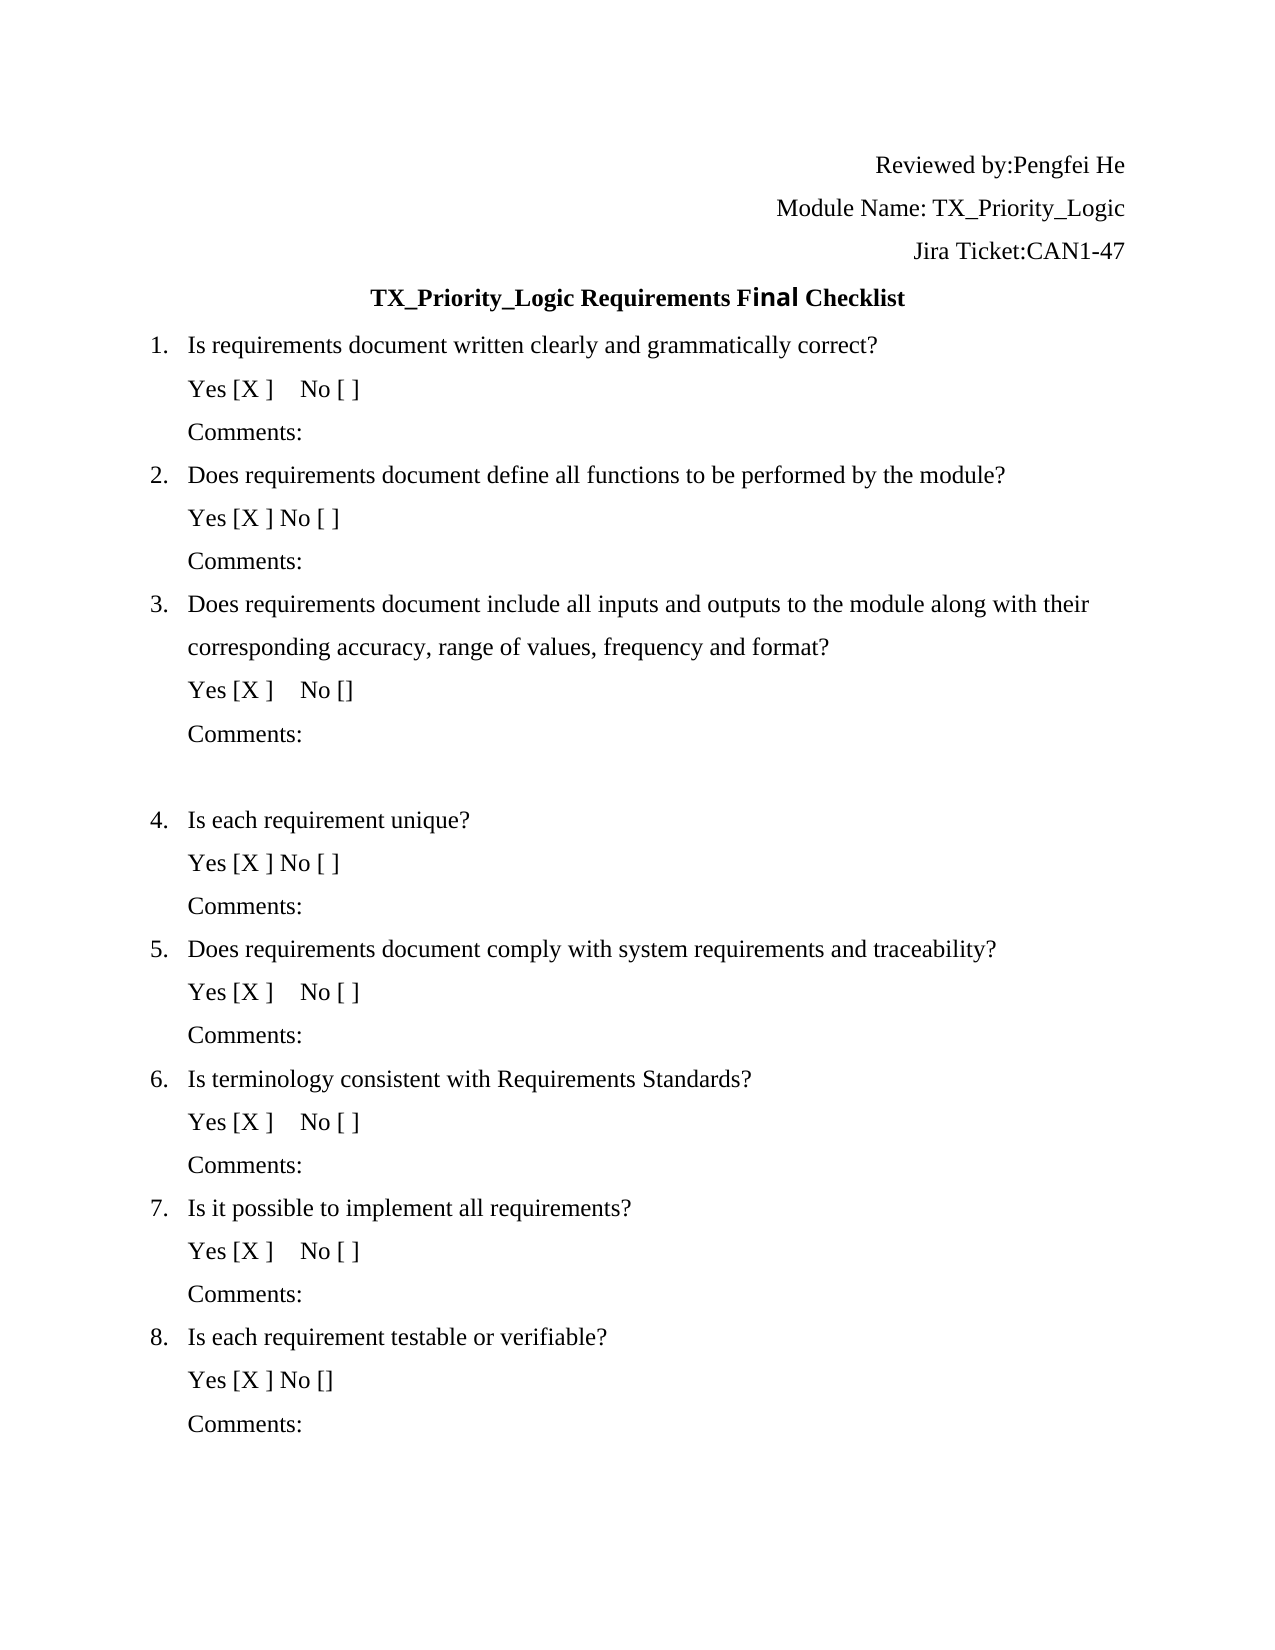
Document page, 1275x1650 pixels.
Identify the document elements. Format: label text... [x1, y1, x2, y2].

text Yes [X ] No [ ] [187, 1236, 1125, 1265]
text Comments: [187, 719, 1125, 747]
list Comments: [187, 891, 1125, 920]
list Comments: [187, 417, 1125, 446]
text Yes [X ] No [] [187, 676, 1125, 704]
list Does requirements document comply with system requirements and traceability? [150, 934, 1125, 963]
list Does requirements document define all functions to be performed by the module? [150, 460, 1125, 489]
text Yes [X ] No [] [187, 1366, 1125, 1394]
list Comments: [187, 1409, 1125, 1437]
list Comments: [187, 1150, 1125, 1179]
list Does requirements document include all inputs and outputs to the module along with their corresponding accuracy, range of values, frequency and format? [150, 589, 1125, 661]
text Comments: [187, 546, 1125, 575]
list Comments: [187, 1279, 1125, 1308]
text TX_Priority_Logic Requirements Final Checklist [150, 279, 1125, 313]
text Jira Ticket:CAN1-47 [150, 236, 1125, 265]
text Reviewed by:Pengfei He [150, 150, 1125, 179]
list Is requirements document written clearly and grammatically correct? [150, 331, 1125, 359]
text Yes [X ] No [ ] [187, 1107, 1125, 1136]
list Is each requirement unique? [150, 805, 1125, 834]
text Yes [X ] No [ ] [187, 977, 1125, 1006]
text Yes [X ] No [ ] [187, 848, 1125, 877]
list Is terminology consistent with Requirements Standards? [150, 1064, 1125, 1092]
text Yes [X ] No [ ] [187, 503, 1125, 532]
text Yes [X ] No [ ] [187, 374, 1125, 402]
list Is it possible to implement all requirements? [150, 1193, 1125, 1222]
list Is each requirement testable or verifiable? [150, 1322, 1125, 1351]
text Module Name: TX_Priority_Logic [150, 193, 1125, 222]
list Comments: [187, 1021, 1125, 1049]
